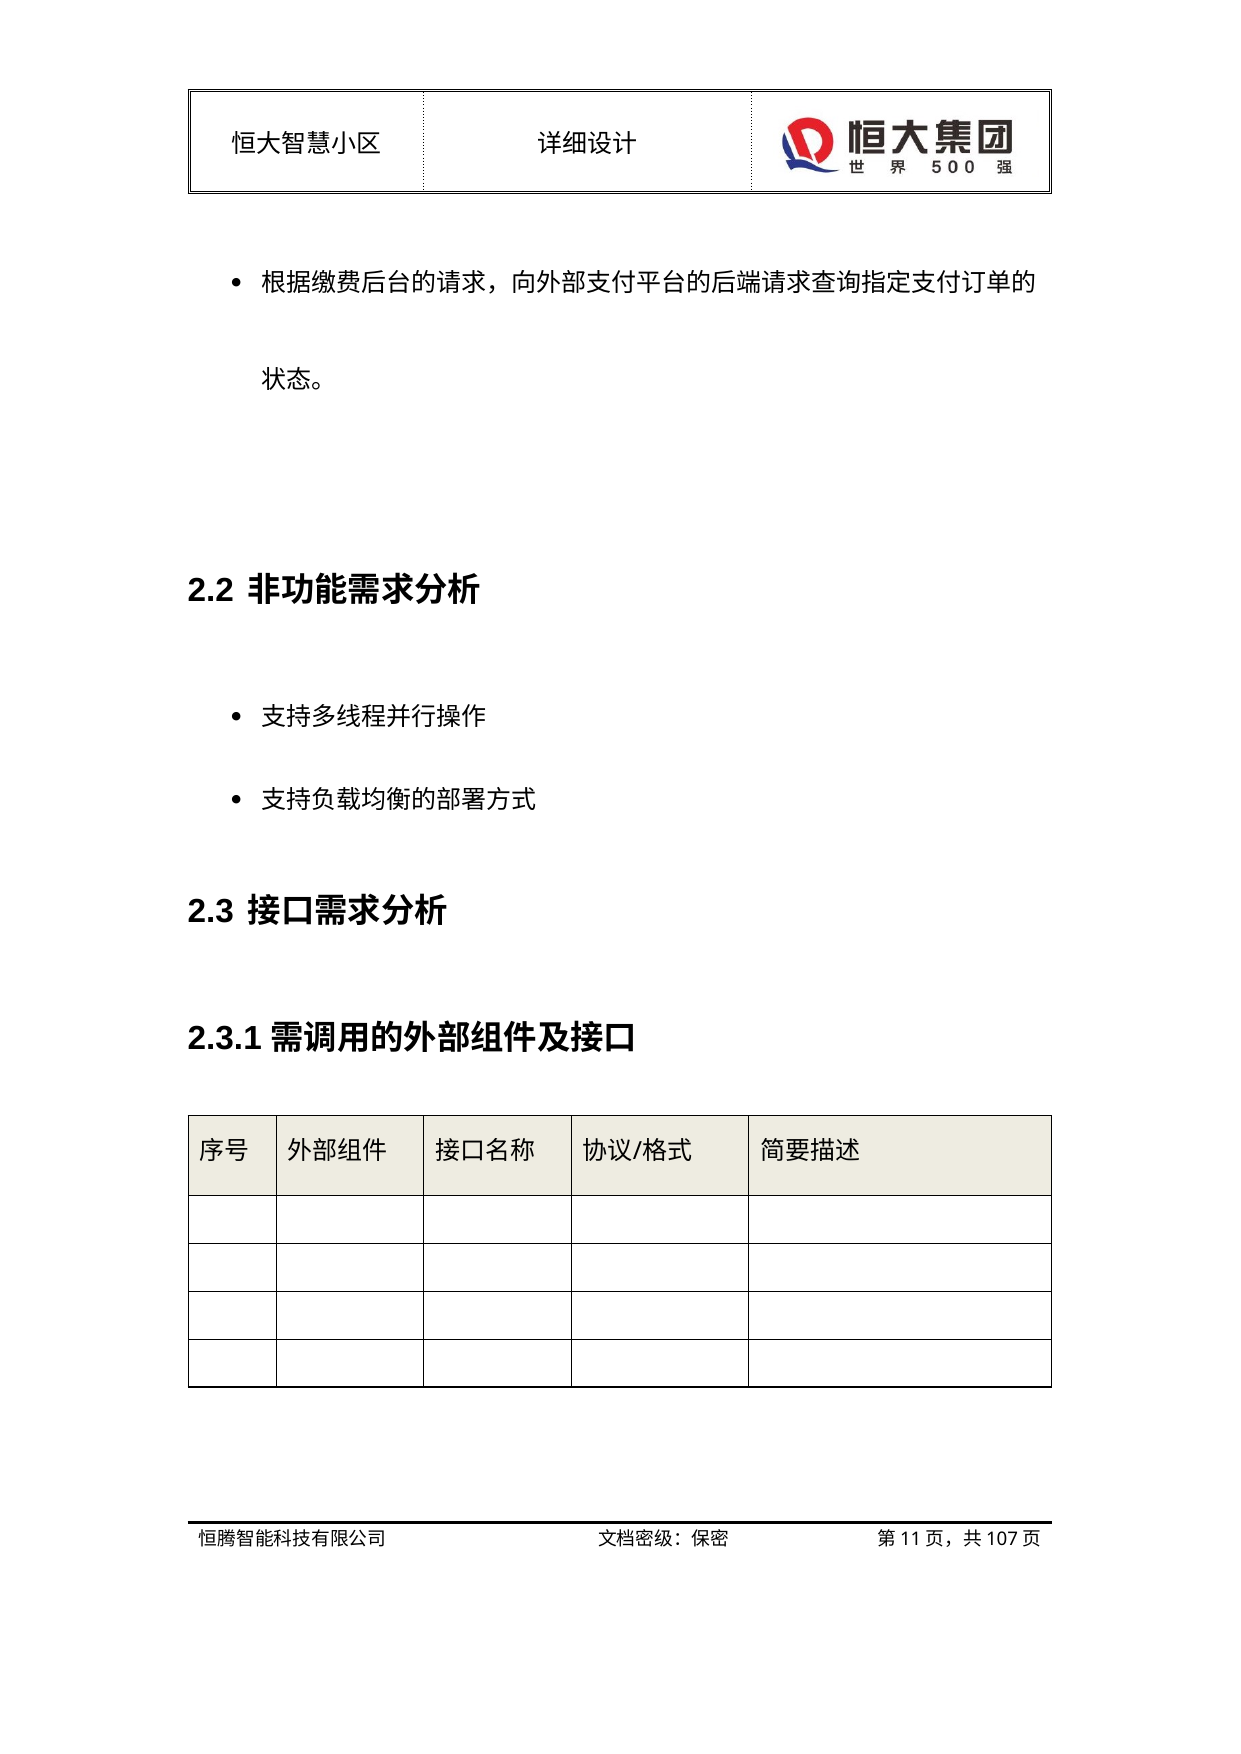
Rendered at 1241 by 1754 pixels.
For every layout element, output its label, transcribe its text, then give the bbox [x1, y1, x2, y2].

table_cell [572, 1340, 748, 1386]
list 支持多线程并行操作 [232, 682, 1053, 747]
table_cell [424, 1340, 571, 1386]
table_cell [572, 1292, 748, 1339]
table_cell [424, 1196, 571, 1243]
table_header 接口名称 [424, 1116, 571, 1195]
table_cell [572, 1244, 748, 1291]
table_cell [749, 1292, 1051, 1339]
table_cell [189, 1244, 276, 1291]
table_cell [277, 1196, 423, 1243]
table_cell [189, 1292, 276, 1339]
list 根据缴费后台的请求，向外部支付平台的后端请求查询指定支付订单的状态。 [232, 248, 1053, 410]
table_cell [424, 1244, 571, 1291]
table_cell [749, 1340, 1051, 1386]
list 支持负载均衡的部署方式 [232, 765, 1053, 830]
table_cell [572, 1196, 748, 1243]
table_cell [277, 1340, 423, 1386]
table_cell [749, 1244, 1051, 1291]
table_cell [277, 1292, 423, 1339]
subtitle 需调用的外部组件及接口 [187, 1002, 1053, 1067]
table_header 简要描述 [749, 1116, 1051, 1195]
table_header 序号 [189, 1116, 276, 1195]
table_header 协议/格式 [572, 1116, 748, 1195]
subtitle 接口需求分析 [187, 875, 1053, 940]
picture [762, 106, 1040, 177]
table_cell [189, 1196, 276, 1243]
subtitle 非功能需求分析 [187, 554, 1053, 619]
table_cell [189, 1340, 276, 1386]
table_cell [277, 1244, 423, 1291]
table_header 外部组件 [277, 1116, 423, 1195]
table_cell [749, 1196, 1051, 1243]
table_cell [424, 1292, 571, 1339]
